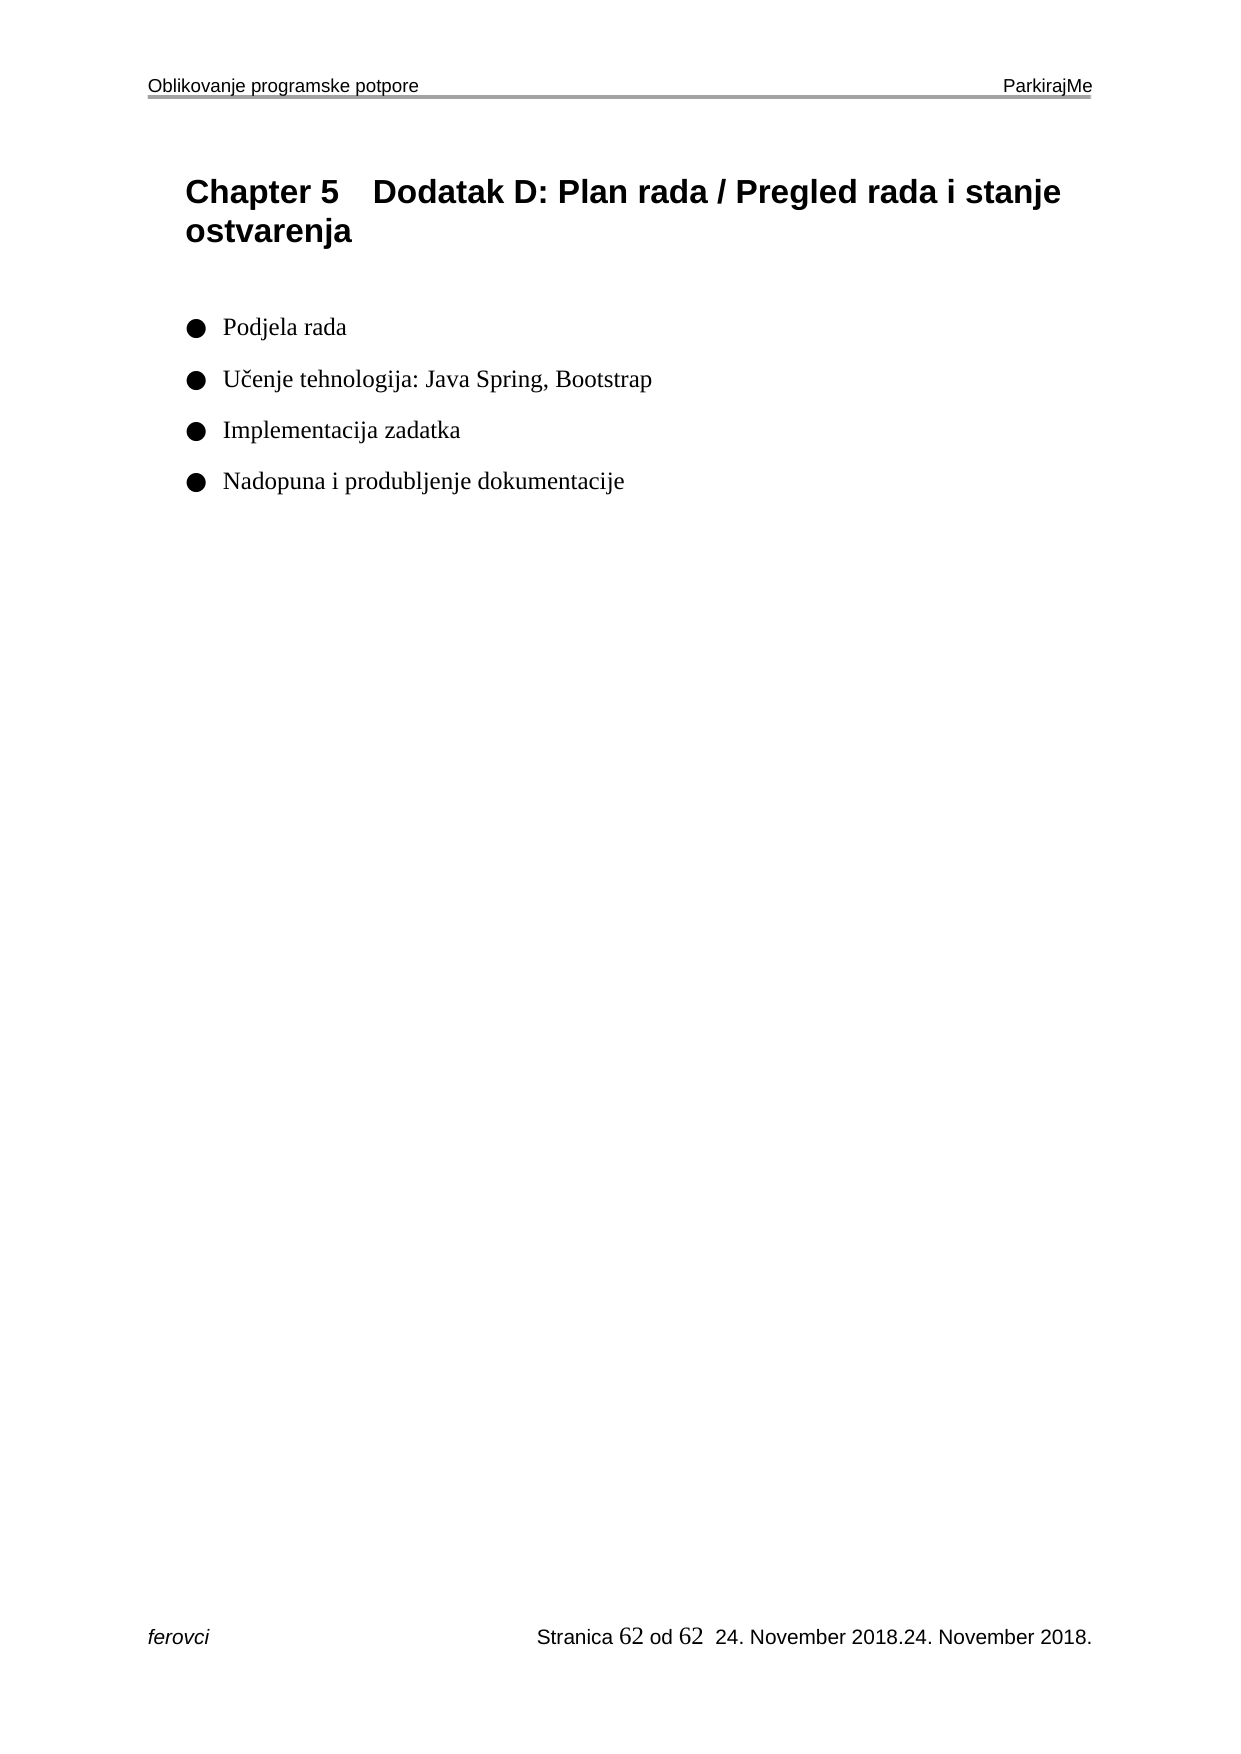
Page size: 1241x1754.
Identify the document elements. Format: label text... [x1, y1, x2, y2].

list Nadopuna i produbljenje dokumentacije [185, 453, 1093, 504]
list Podjela rada [185, 299, 1093, 350]
list Implementacija zadatka [185, 401, 1093, 453]
picture [147, 95, 1092, 99]
list Učenje tehnologija: Java Spring, Bootstrap [185, 350, 1093, 401]
subtitle Dodatak D: Plan rada / Pregled rada i stanje ostvarenja [185, 173, 1093, 249]
